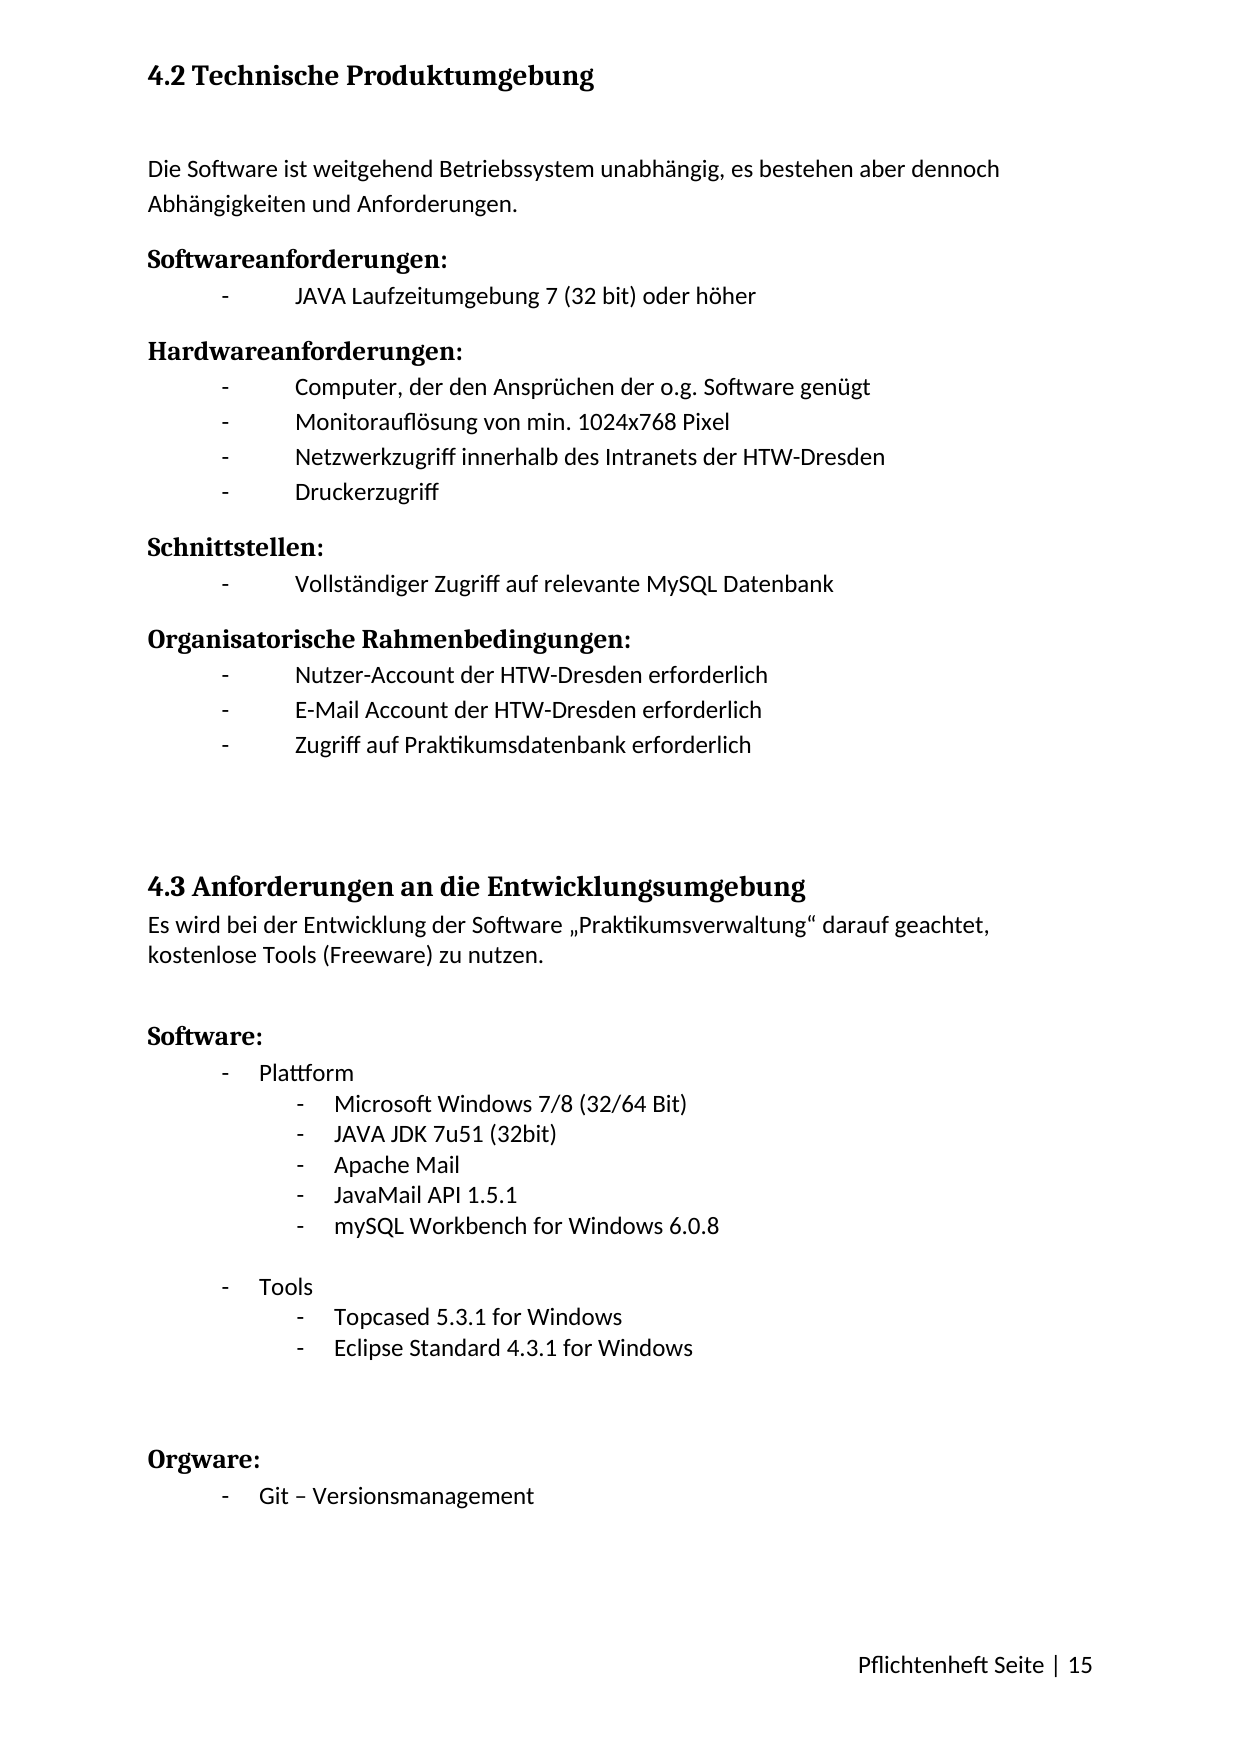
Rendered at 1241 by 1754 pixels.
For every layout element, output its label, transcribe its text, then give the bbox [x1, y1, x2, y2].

list Git – Versionsmanagement [221, 1480, 1093, 1511]
text Es wird bei der Entwicklung der Software „Praktikumsverwaltung“ darauf geachtet, kostenlose Tools (Freeware) zu nutzen. [148, 909, 1093, 970]
list Netzwerkzugriff innerhalb des Intranets der HTW-Dresden [221, 442, 1093, 472]
list Tools [221, 1271, 1093, 1301]
list Monitorauflösung von min. 1024x768 Pixel [221, 407, 1093, 437]
list Plattform [221, 1057, 1093, 1088]
list Computer, der den Ansprüchen der o.g. Software genügt [221, 372, 1093, 402]
list E-Mail Account der HTW-Dresden erforderlich [221, 695, 1093, 725]
subtitle Softwareanforderungen: [148, 244, 1093, 275]
subtitle Schnittstellen: [148, 532, 1093, 563]
subtitle Hardwareanforderungen: [148, 336, 1093, 367]
list Druckerzugriff [221, 477, 1093, 507]
list Nutzer-Account der HTW-Dresden erforderlich [221, 660, 1093, 690]
list Zugriff auf Praktikumsdatenbank erforderlich [221, 730, 1093, 760]
list Vollständiger Zugriff auf relevante MySQL Datenbank [221, 568, 1093, 599]
subtitle 4.3 Anforderungen an die Entwicklungsumgebung [148, 871, 1093, 904]
subtitle Organisatorische Rahmenbedingungen: [148, 624, 1093, 655]
list Topcased 5.3.1 for Windows [296, 1301, 1093, 1332]
list Microsoft Windows 7/8 (32/64 Bit) [296, 1088, 1093, 1118]
subtitle 4.2 Technische Produktumgebung [148, 59, 1093, 93]
list JAVA Laufzeitumgebung 7 (32 bit) oder höher [221, 280, 1093, 311]
list Apache Mail [296, 1149, 1093, 1179]
list mySQL Workbench for Windows 6.0.8 [296, 1210, 1093, 1240]
subtitle Software: [148, 1021, 1093, 1053]
subtitle Orgware: [148, 1444, 1093, 1475]
list Eclipse Standard 4.3.1 for Windows [296, 1332, 1093, 1362]
list JavaMail API 1.5.1 [296, 1179, 1093, 1210]
text Die Software ist weitgehend Betriebssystem unabhängig, es bestehen aber dennoch Abhängigkeiten und Anforderungen. [148, 153, 1093, 219]
list JAVA JDK 7u51 (32bit) [296, 1118, 1093, 1149]
